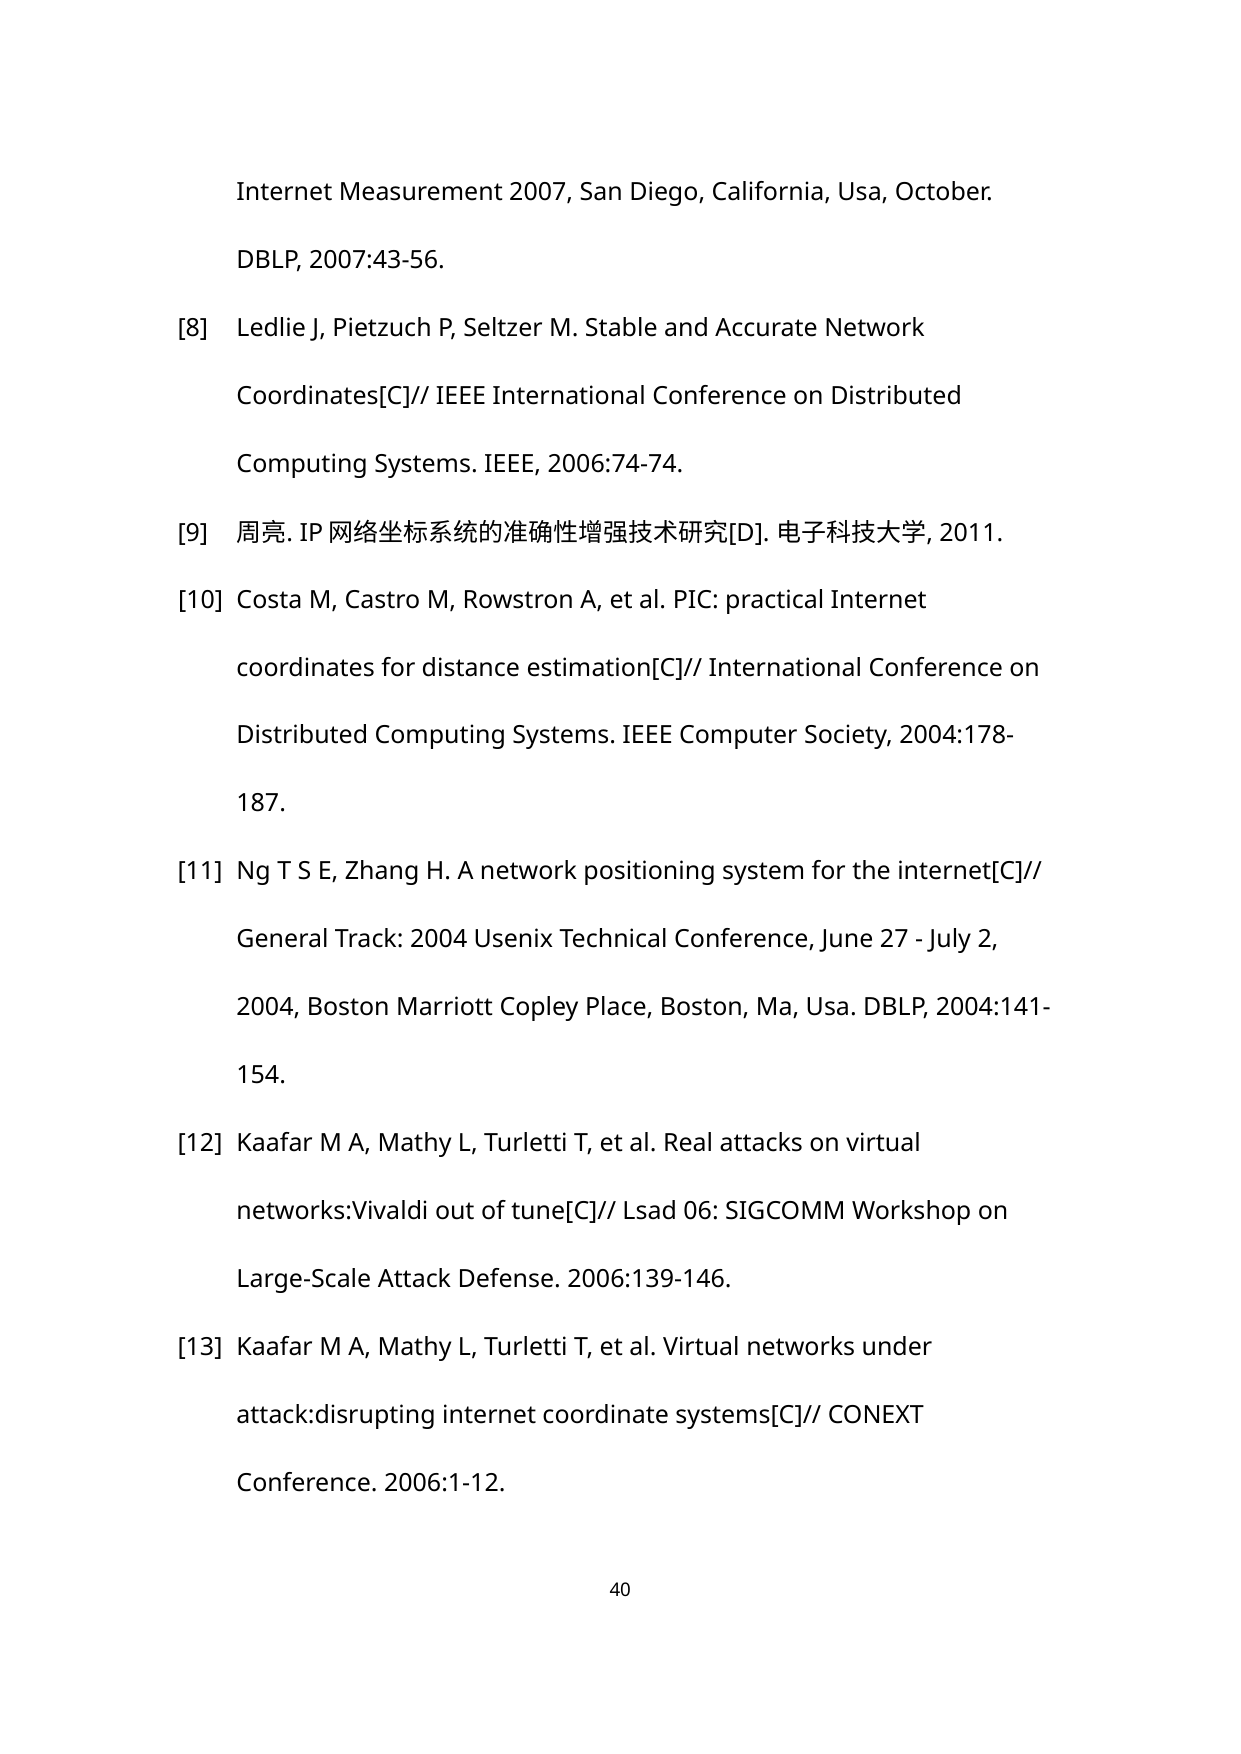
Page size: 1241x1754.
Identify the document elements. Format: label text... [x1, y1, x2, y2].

list Ng T S E, Zhang H. A network positioning system for the internet[C]// General Track: 2004 Usenix Technical Conference, June 27 - July 2, 2004, Boston Marriott Copley Place, Boston, Ma, Usa. DBLP, 2004:141-154. [177, 836, 1063, 1108]
list Kaafar M A, Mathy L, Turletti T, et al. Virtual networks under attack:disrupting internet coordinate systems[C]// CONEXT Conference. 2006:1-12. [177, 1311, 1063, 1515]
list Kaafar M A, Mathy L, Turletti T, et al. Real attacks on virtual networks:Vivaldi out of tune[C]// Lsad 06: SIGCOMM Workshop on Large-Scale Attack Defense. 2006:139-146. [177, 1108, 1063, 1311]
list 周亮. IP网络坐标系统的准确性增强技术研究[D]. 电子科技大学, 2011. [177, 496, 1063, 564]
list Costa M, Castro M, Rowstron A, et al. PIC: practical Internet coordinates for distance estimation[C]// International Conference on Distributed Computing Systems. IEEE Computer Society, 2004:178-187. [178, 564, 1063, 836]
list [177, 157, 1063, 293]
list Ledlie J, Pietzuch P, Seltzer M. Stable and Accurate Network Coordinates[C]// IEEE International Conference on Distributed Computing Systems. IEEE, 2006:74-74. [177, 293, 1063, 496]
